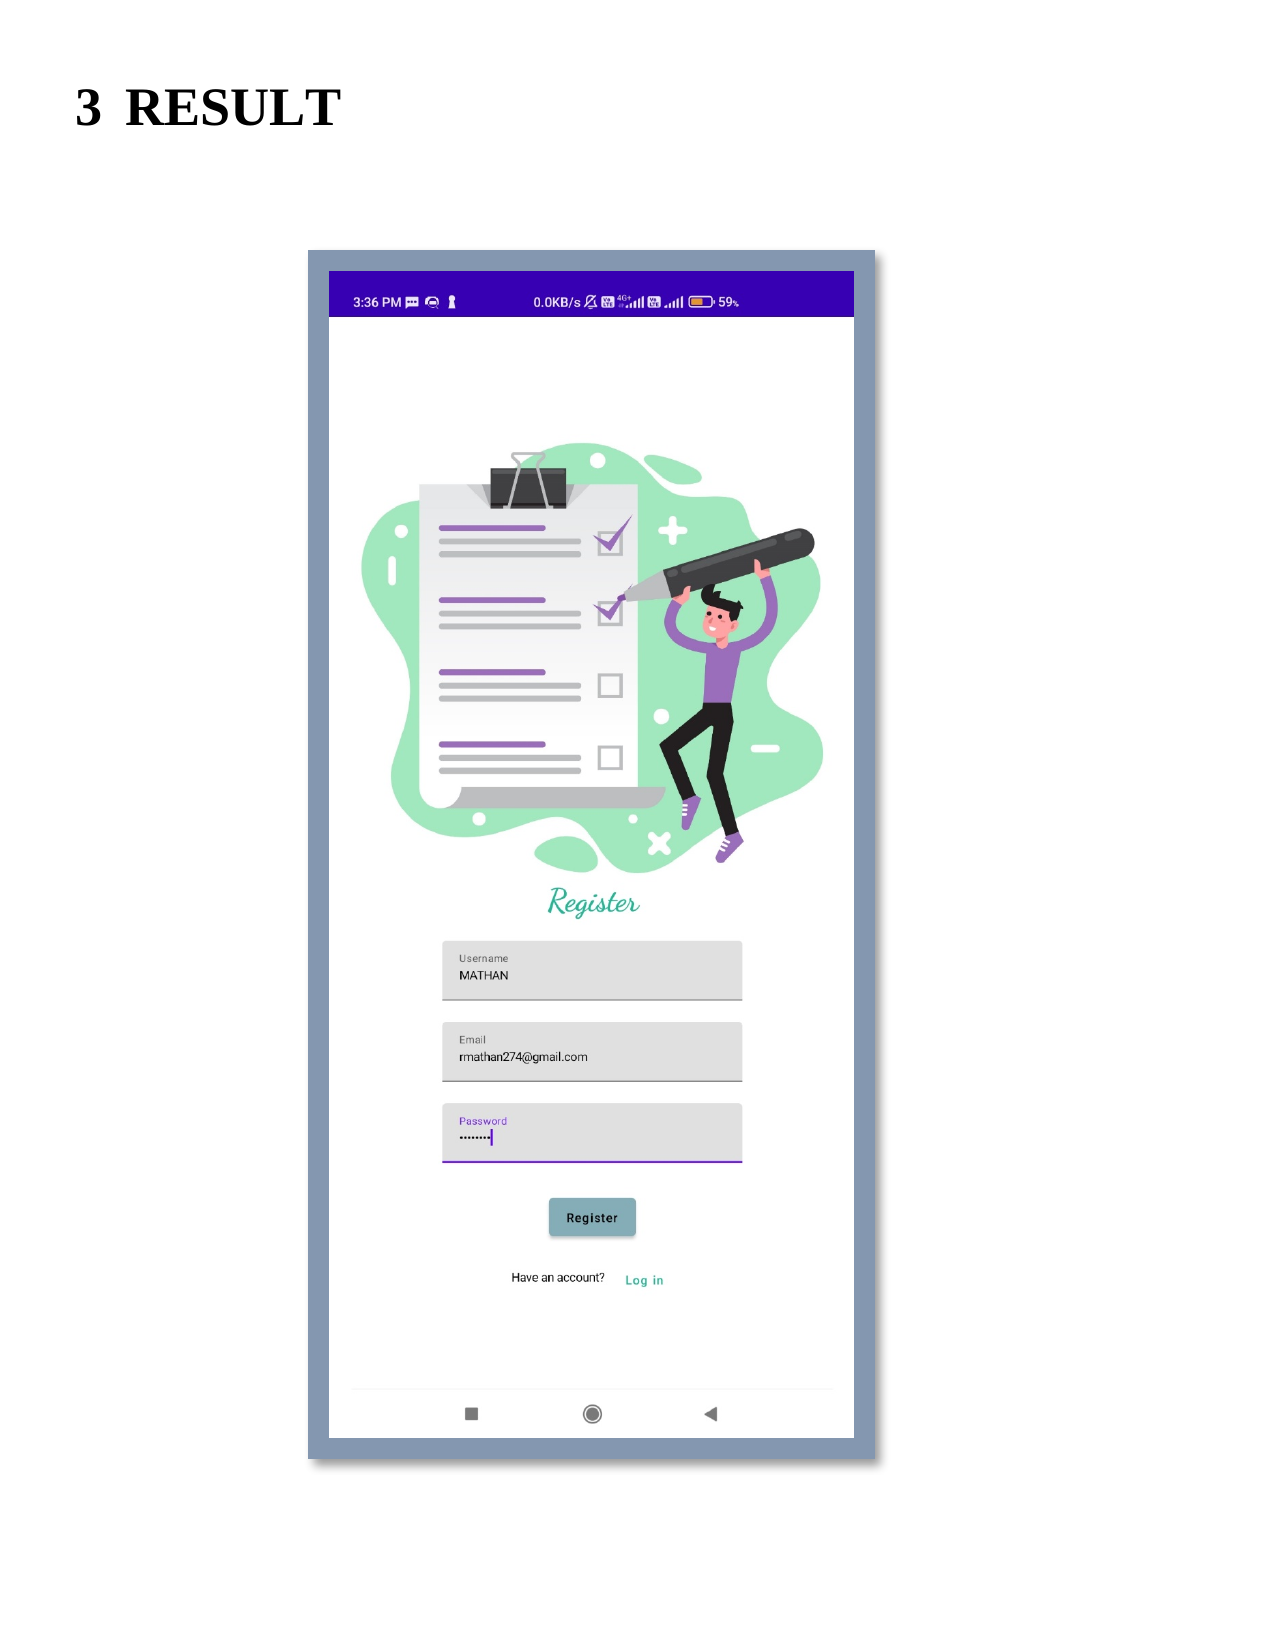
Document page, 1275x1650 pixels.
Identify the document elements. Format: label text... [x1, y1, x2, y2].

list RESULT [75, 75, 1200, 137]
picture [329, 271, 854, 1438]
